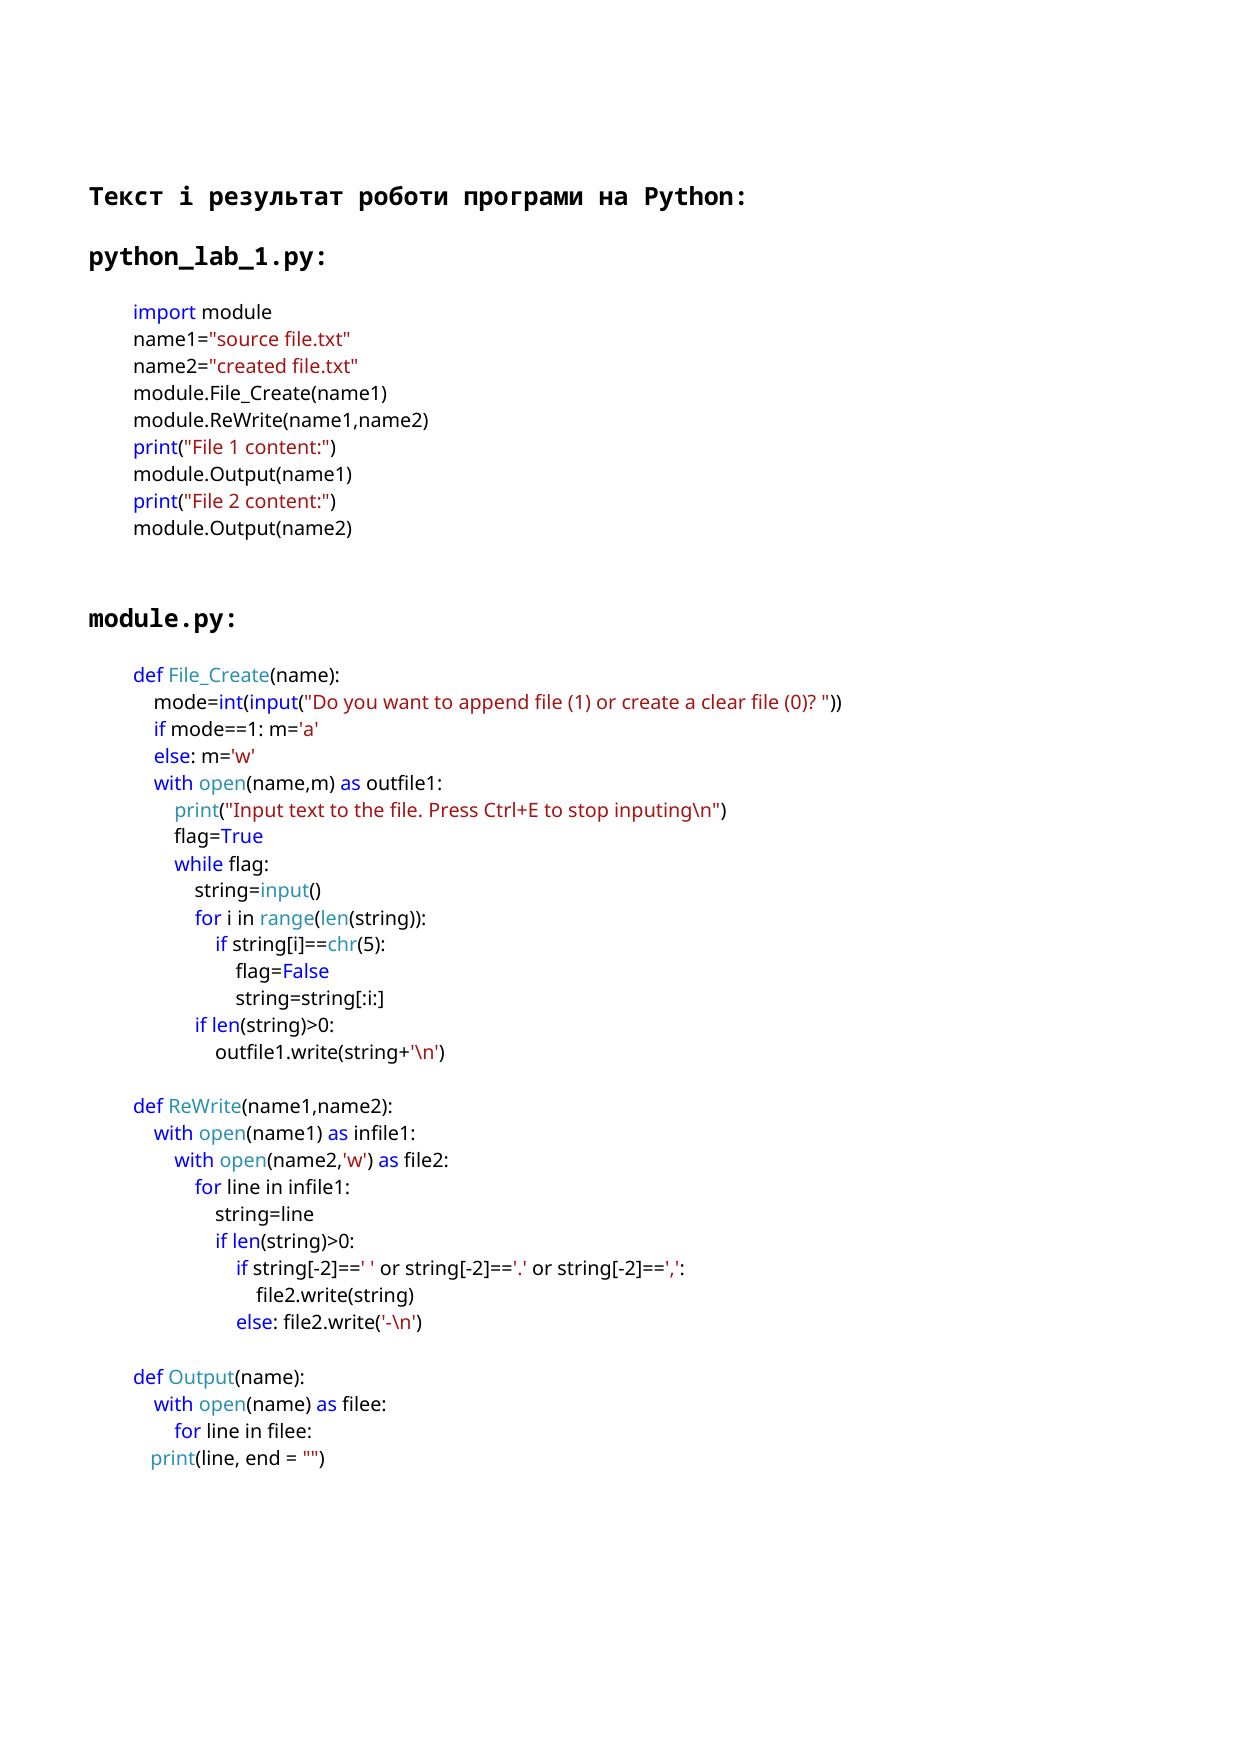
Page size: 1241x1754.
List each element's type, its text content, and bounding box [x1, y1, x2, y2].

text module.py: [88, 601, 1181, 635]
text string=line [133, 1201, 1152, 1227]
text print("File 2 content:") [133, 487, 1152, 514]
text def File_Create(name): [133, 661, 1152, 688]
text string=input() [133, 877, 1152, 904]
text def Output(name): [133, 1363, 1152, 1390]
text flag=True [133, 823, 1152, 850]
text print("File 1 content:") [133, 433, 1152, 460]
text if string[-2]==' ' or string[-2]=='.' or string[-2]==',': [133, 1254, 1152, 1281]
text with open(name) as filee: [133, 1390, 1152, 1417]
text else: file2.write('-\n') [133, 1308, 1152, 1335]
text module.File_Create(name1) [133, 379, 1152, 406]
text while flag: [133, 850, 1152, 877]
text outfile1.write(string+'\n') [133, 1039, 1152, 1066]
text python_lab_1.py: [88, 238, 1181, 272]
text name2="created file.txt" [133, 352, 1152, 379]
text module.ReWrite(name1,name2) [133, 406, 1152, 433]
text for i in range(len(string)): [133, 904, 1152, 931]
text print(line, end = "") [88, 1444, 1181, 1471]
text flag=False [133, 958, 1152, 985]
text module.Output(name2) [133, 514, 1152, 541]
text import module [133, 298, 1152, 325]
text if string[i]==chr(5): [133, 931, 1152, 958]
text mode=int(input("Do you want to append file (1) or create a clear file (0)? ")) [133, 688, 1152, 715]
text Текст і результат роботи програми на Python: [88, 178, 1181, 212]
text file2.write(string) [133, 1281, 1152, 1308]
text string=string[:i:] [133, 985, 1152, 1012]
text print("Input text to the file. Press Ctrl+E to stop inputing\n") [133, 796, 1152, 823]
text for line in infile1: [133, 1173, 1152, 1201]
text def ReWrite(name1,name2): [133, 1093, 1152, 1119]
text if len(string)>0: [133, 1227, 1152, 1254]
text for line in filee: [133, 1417, 1152, 1444]
text name1="source file.txt" [133, 325, 1152, 352]
text module.Output(name1) [133, 460, 1152, 487]
text else: m='w' [133, 742, 1152, 769]
text if len(string)>0: [133, 1012, 1152, 1039]
text with open(name1) as infile1: [133, 1119, 1152, 1147]
text if mode==1: m='a' [133, 715, 1152, 742]
text with open(name,m) as outfile1: [133, 769, 1152, 796]
text with open(name2,'w') as file2: [133, 1147, 1152, 1173]
